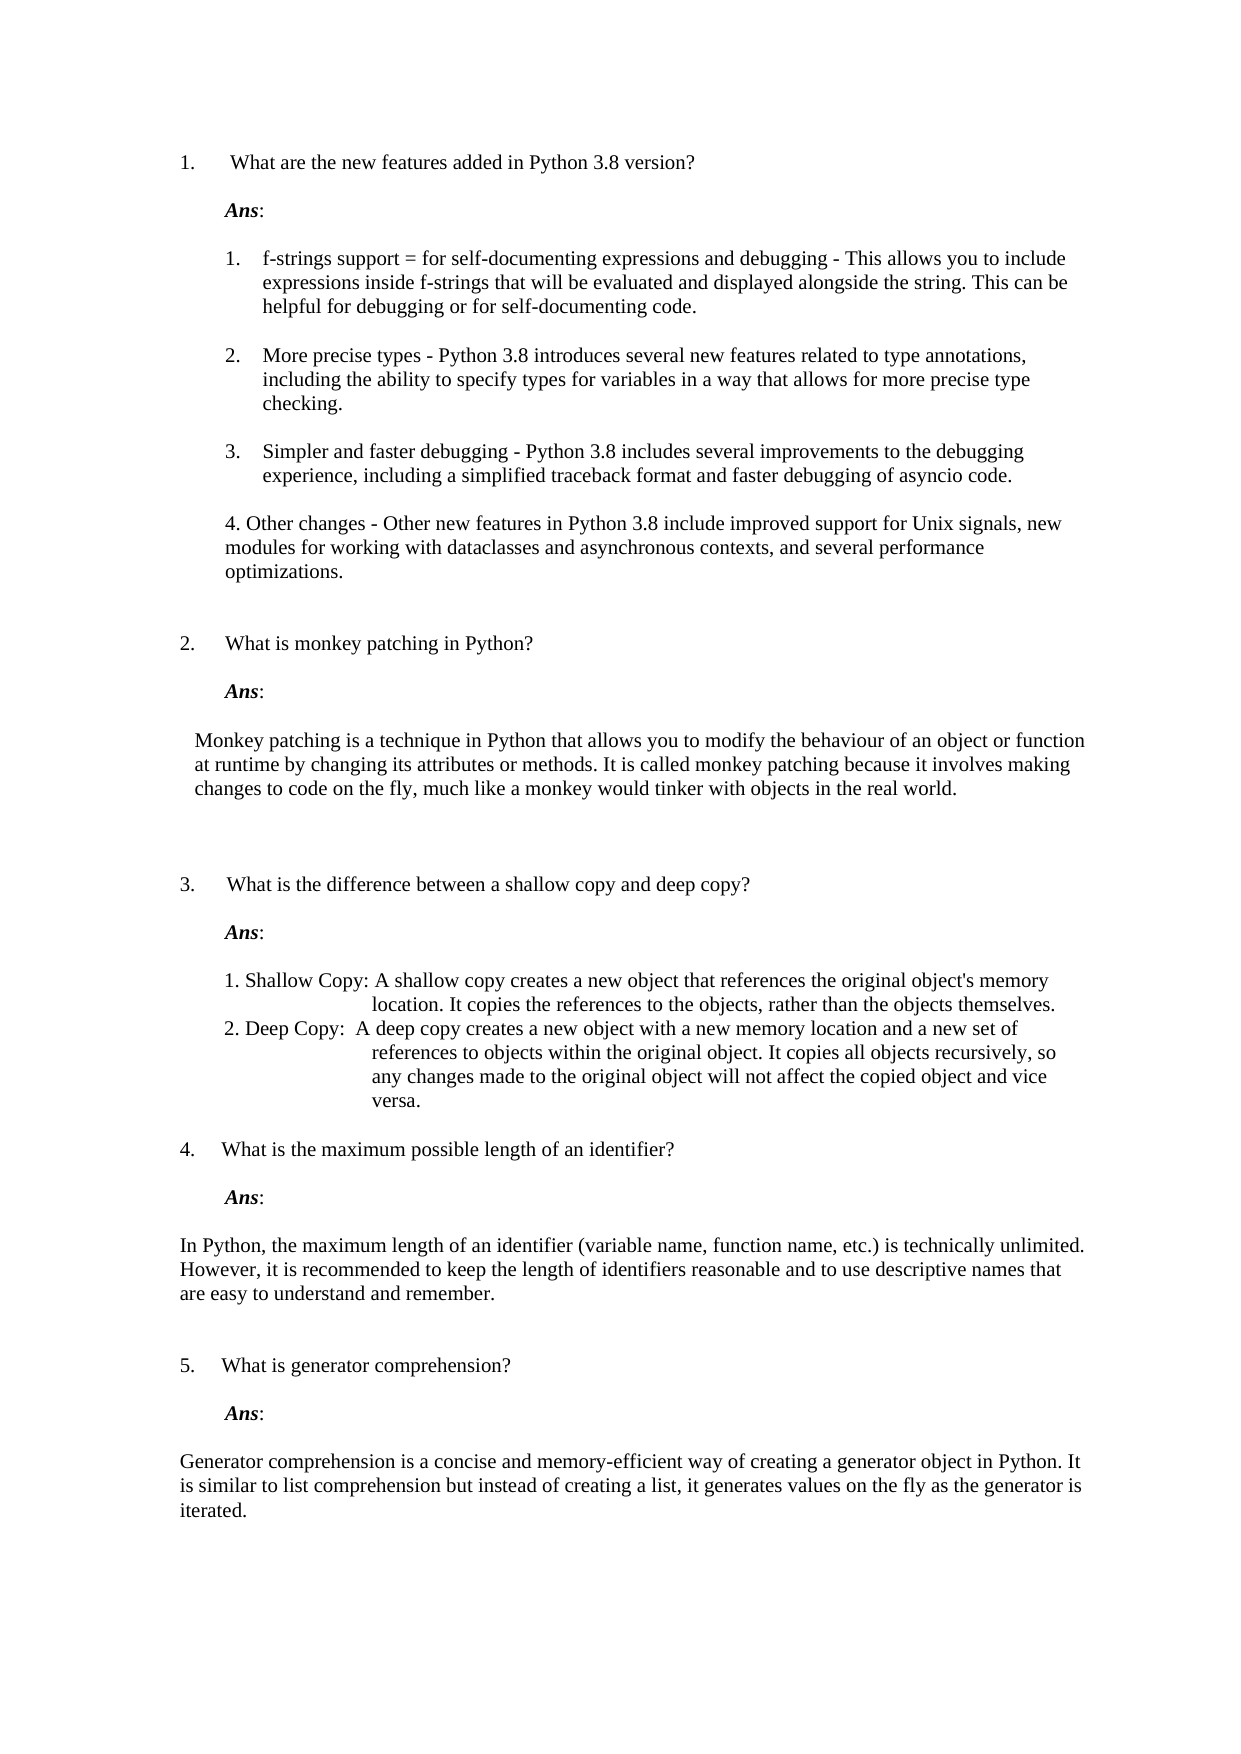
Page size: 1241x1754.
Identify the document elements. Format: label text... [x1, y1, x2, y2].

text In Python, the maximum length of an identifier (variable name, function name, etc.) is technically unlimited. However, it is recommended to keep the length of identifiers reasonable and to use descriptive names that are easy to understand and remember. [179, 1233, 1090, 1305]
text 5. What is generator comprehension? [179, 1353, 1090, 1377]
text 3. What is the difference between a shallow copy and deep copy? [179, 872, 1090, 896]
text 4. What is the maximum possible length of an identifier? [179, 1137, 1090, 1161]
text Ans: [225, 1185, 1090, 1209]
list More precise types - Python 3.8 introduces several new features related to type annotations, including the ability to specify types for variables in a way that allows for more precise type checking. [225, 342, 1090, 415]
text 2. Deep Copy: A deep copy creates a new object with a new memory location and a new set of references to objects within the original object. It copies all objects recursively, so any changes made to the original object will not affect the copied object and vice versa. [224, 1016, 1090, 1112]
list Simpler and faster debugging - Python 3.8 includes several improvements to the debugging experience, including a simplified traceback format and faster debugging of asyncio code. [225, 439, 1090, 487]
list What is monkey patching in Python? [179, 631, 1090, 655]
text Ans: [225, 1401, 1090, 1425]
list What are the new features added in Python 3.8 version? [179, 150, 1090, 174]
list f-strings support = for self-documenting expressions and debugging - This allows you to include expressions inside f-strings that will be evaluated and displayed alongside the string. This can be helpful for debugging or for self-documenting code. [225, 246, 1090, 318]
text 4. Other changes - Other new features in Python 3.8 include improved support for Unix signals, new modules for working with dataclasses and asynchronous contexts, and several performance optimizations. [225, 511, 1090, 583]
text Ans: [225, 198, 1090, 222]
text Ans: [225, 679, 1090, 703]
text Ans: [225, 920, 1090, 944]
list Monkey patching is a technique in Python that allows you to modify the behaviour of an object or function at runtime by changing its attributes or methods. It is called monkey patching because it involves making changes to code on the fly, much like a monkey would tinker with objects in the real world. [194, 727, 1090, 800]
text Generator comprehension is a concise and memory-efficient way of creating a generator object in Python. It is similar to list comprehension but instead of creating a list, it generates values on the fly as the generator is iterated. [179, 1449, 1090, 1522]
text 1. Shallow Copy: A shallow copy creates a new object that references the original object's memory location. It copies the references to the objects, rather than the objects themselves. [224, 968, 1090, 1016]
